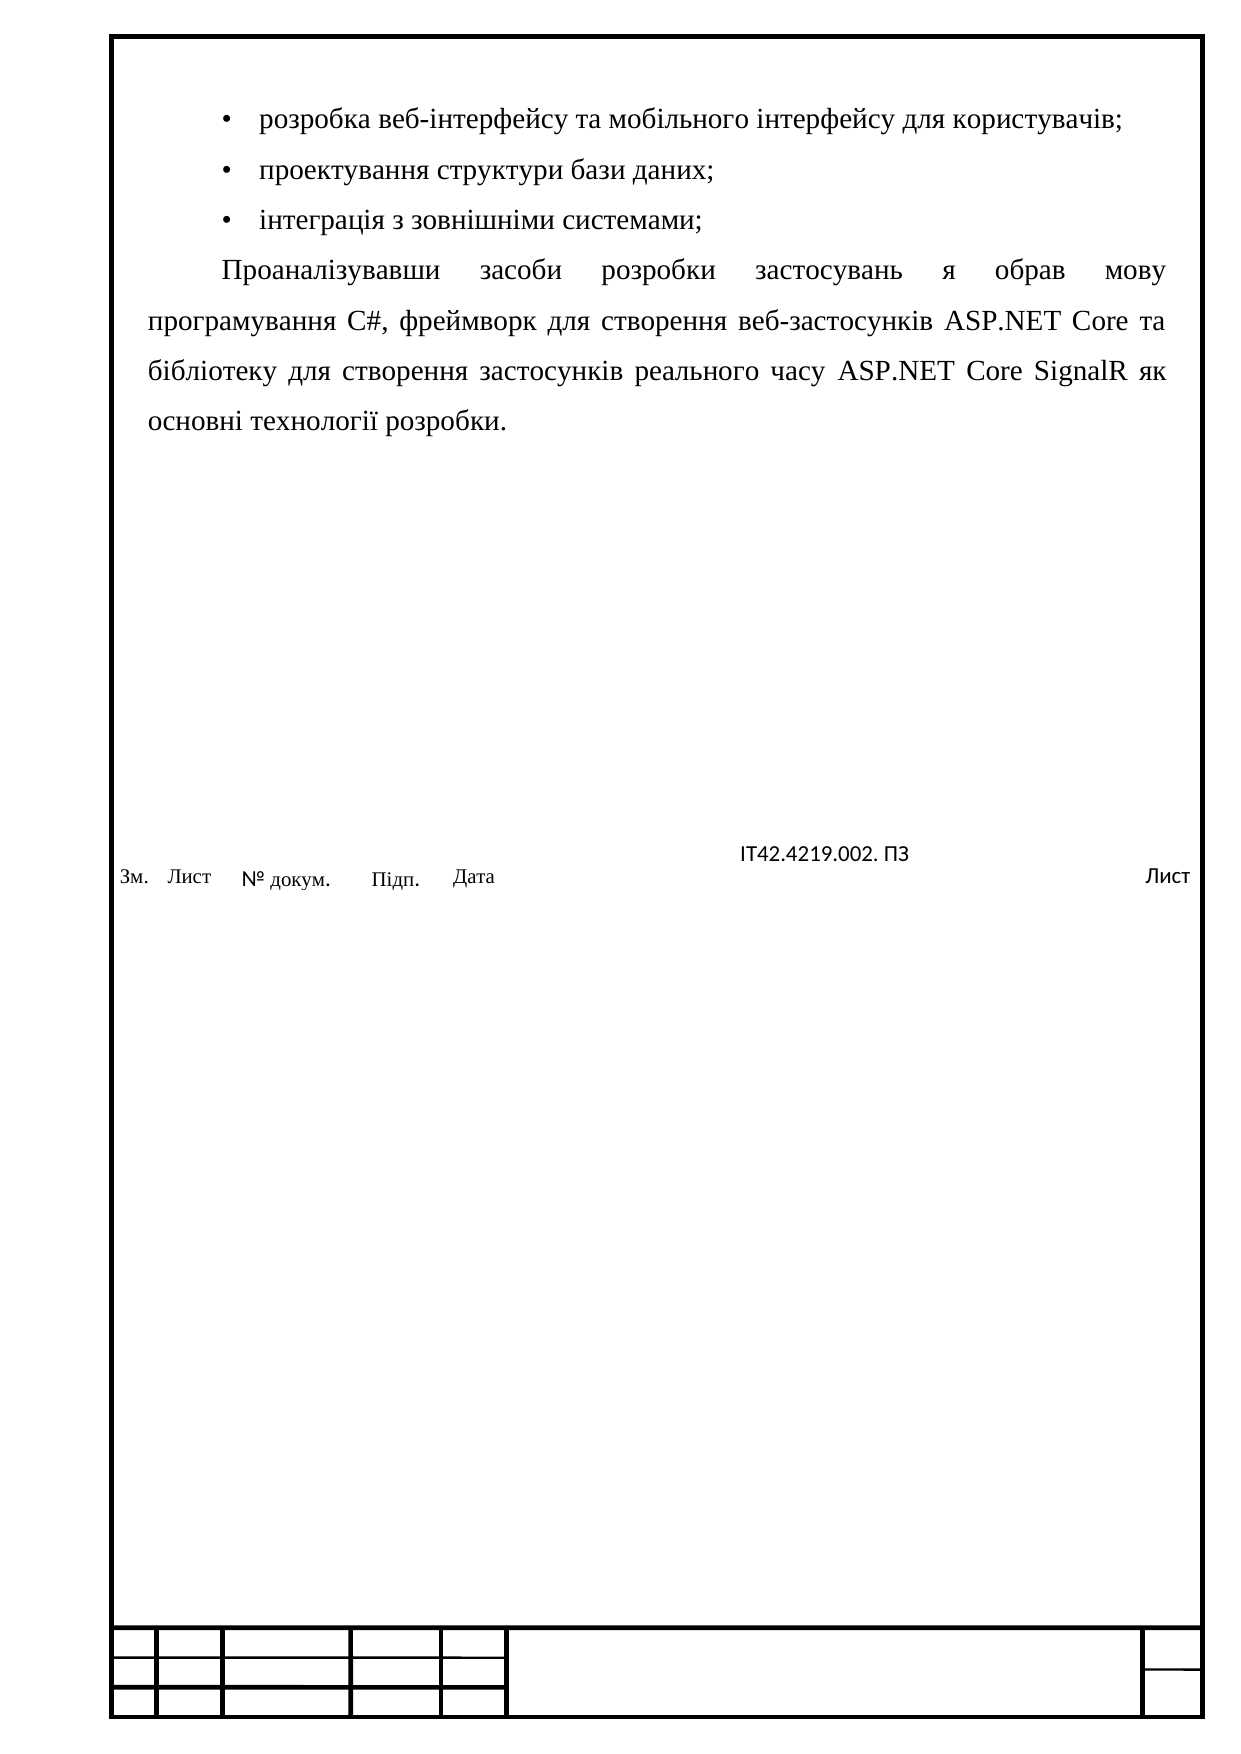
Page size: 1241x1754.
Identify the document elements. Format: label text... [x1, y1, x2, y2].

list проектування структури бази даних; [221, 152, 1167, 185]
text Проаналізувавши засоби розробки застосувань я обрав мову програмування C#, фреймворк для створення веб-застосунків ASP.NET Core та бібліотеку для створення застосунків реального часу ASP.NET Core SignalR як основні технології розробки. [148, 252, 1167, 437]
list інтеграція з зовнішніми системами; [221, 202, 1167, 236]
list розробка веб-інтерфейсу та мобільного інтерфейсу для користувачів; [221, 102, 1167, 135]
